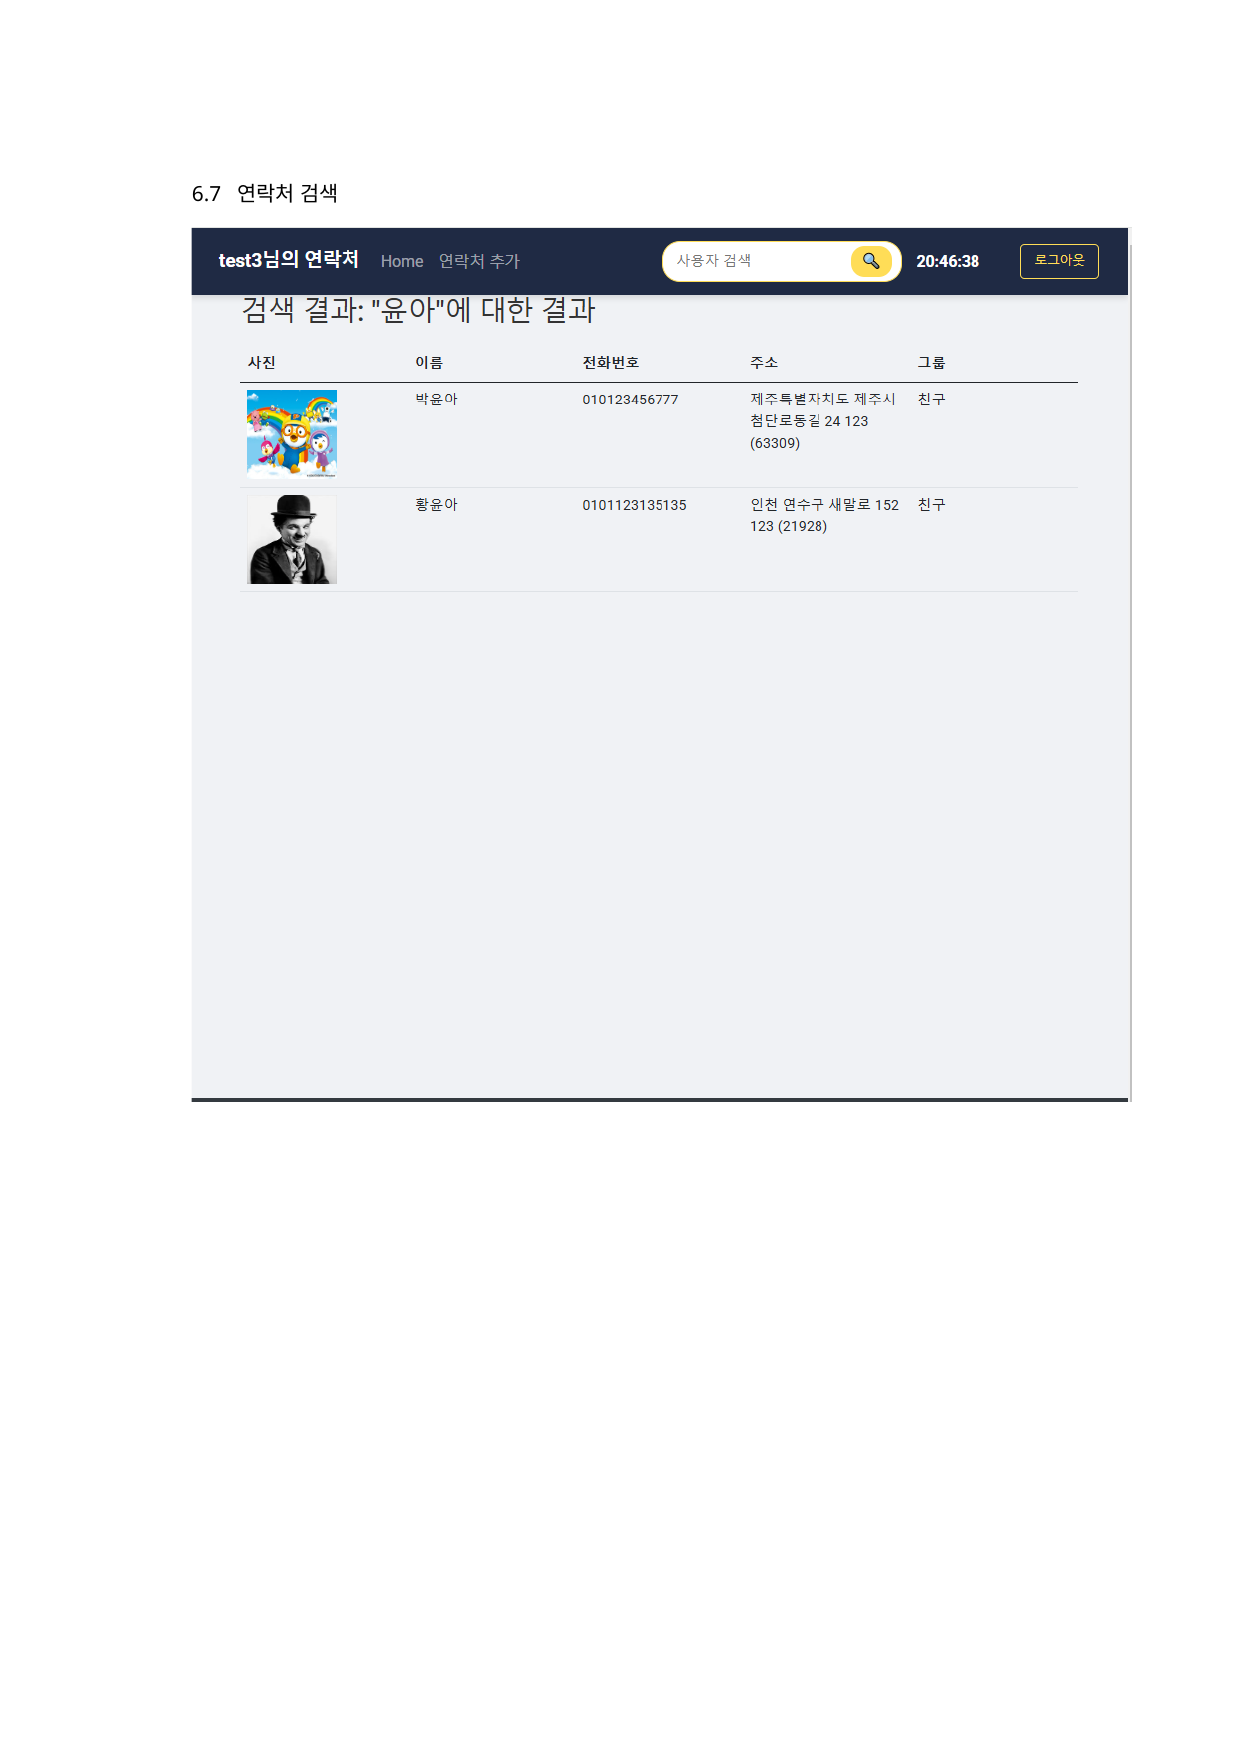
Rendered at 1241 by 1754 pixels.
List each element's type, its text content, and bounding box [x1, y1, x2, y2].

subtitle 연락처 검색 [192, 177, 1090, 207]
picture [191, 226, 1132, 1102]
